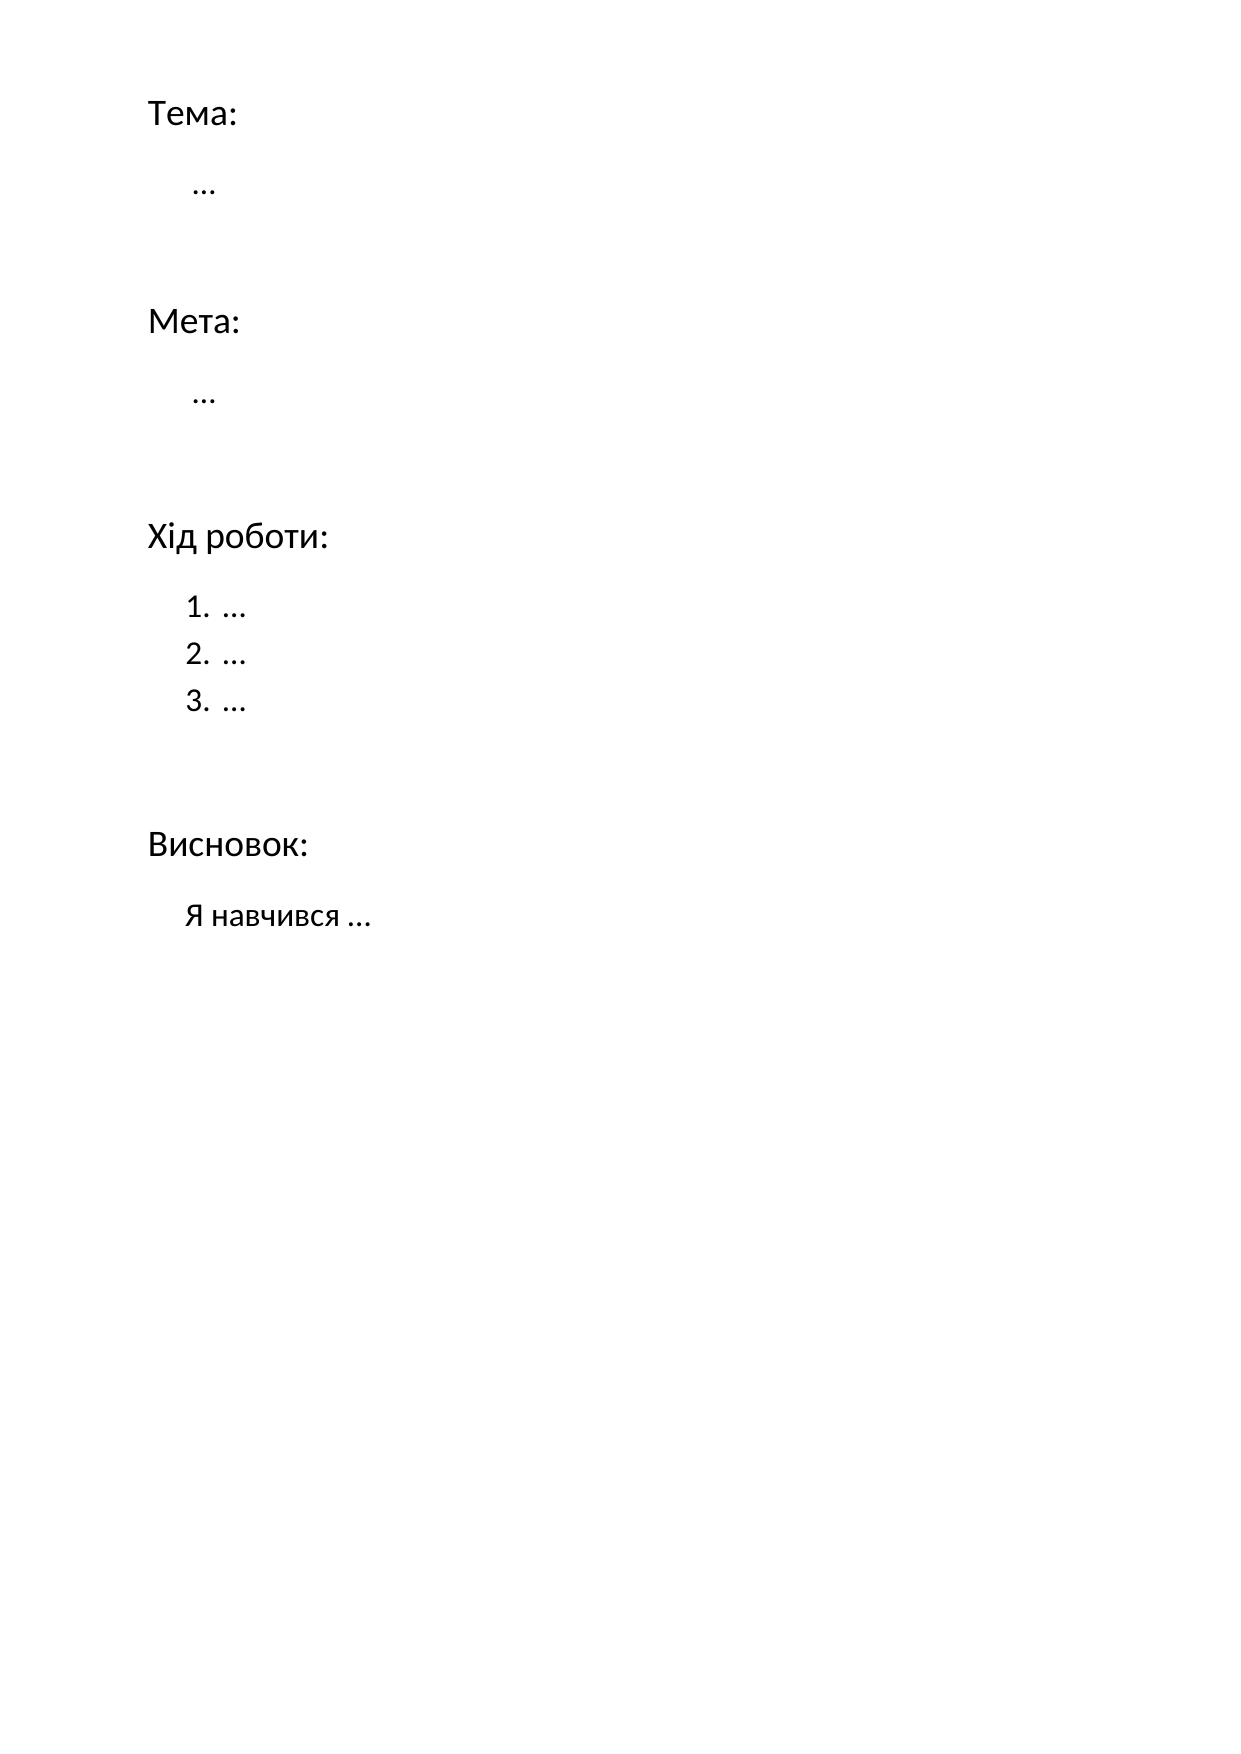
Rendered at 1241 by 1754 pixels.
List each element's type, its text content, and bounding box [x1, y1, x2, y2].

text Я навчився … [148, 894, 1152, 934]
list … [185, 679, 1152, 720]
text Тема: [148, 88, 1152, 134]
list … [185, 632, 1152, 673]
text … [148, 371, 1152, 412]
text Хід роботи: [88, 512, 1152, 558]
text … [148, 162, 1152, 203]
text Мета: [148, 297, 1152, 343]
text Висновок: [88, 820, 1152, 866]
list … [185, 586, 1152, 626]
